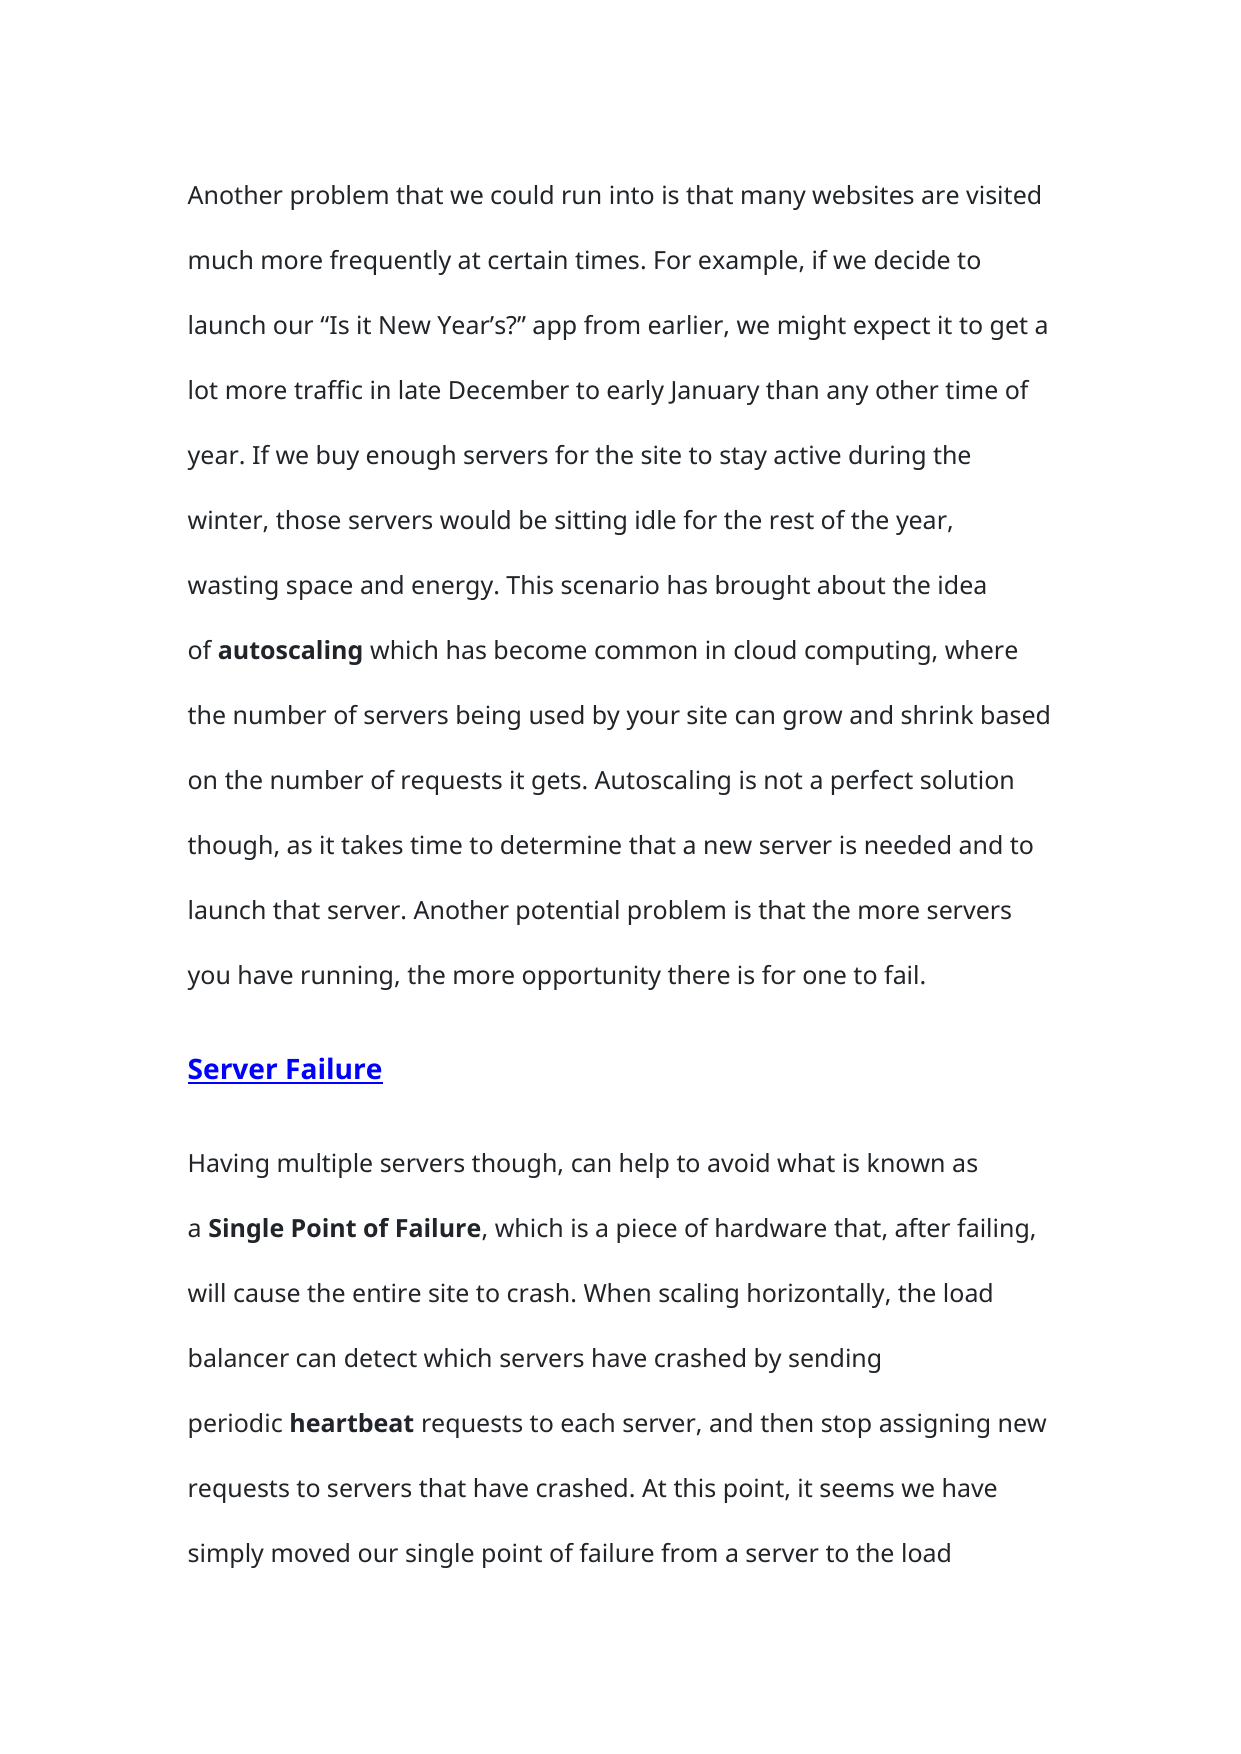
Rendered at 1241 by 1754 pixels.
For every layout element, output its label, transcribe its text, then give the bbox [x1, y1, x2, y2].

text Server Failure [187, 1036, 1053, 1101]
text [187, 1130, 1053, 1585]
text Another problem that we could run into is that many websites are visited much more frequently at certain times. For example, if we decide to launch our “Is it New Year’s?” app from earlier, we might expect it to get a lot more traffic in late December to early January than any other time of year. If we buy enough servers for the site to stay active during the winter, those servers would be sitting idle for the rest of the year, wasting space and energy. This scenario has brought about the idea of autoscaling which has become common in cloud computing, where the number of servers being used by your site can grow and shrink based on the number of requests it gets. Autoscaling is not a perfect solution though, as it takes time to determine that a new server is needed and to launch that server. Another potential problem is that the more servers you have running, the more opportunity there is for one to fail. [187, 162, 1053, 1007]
